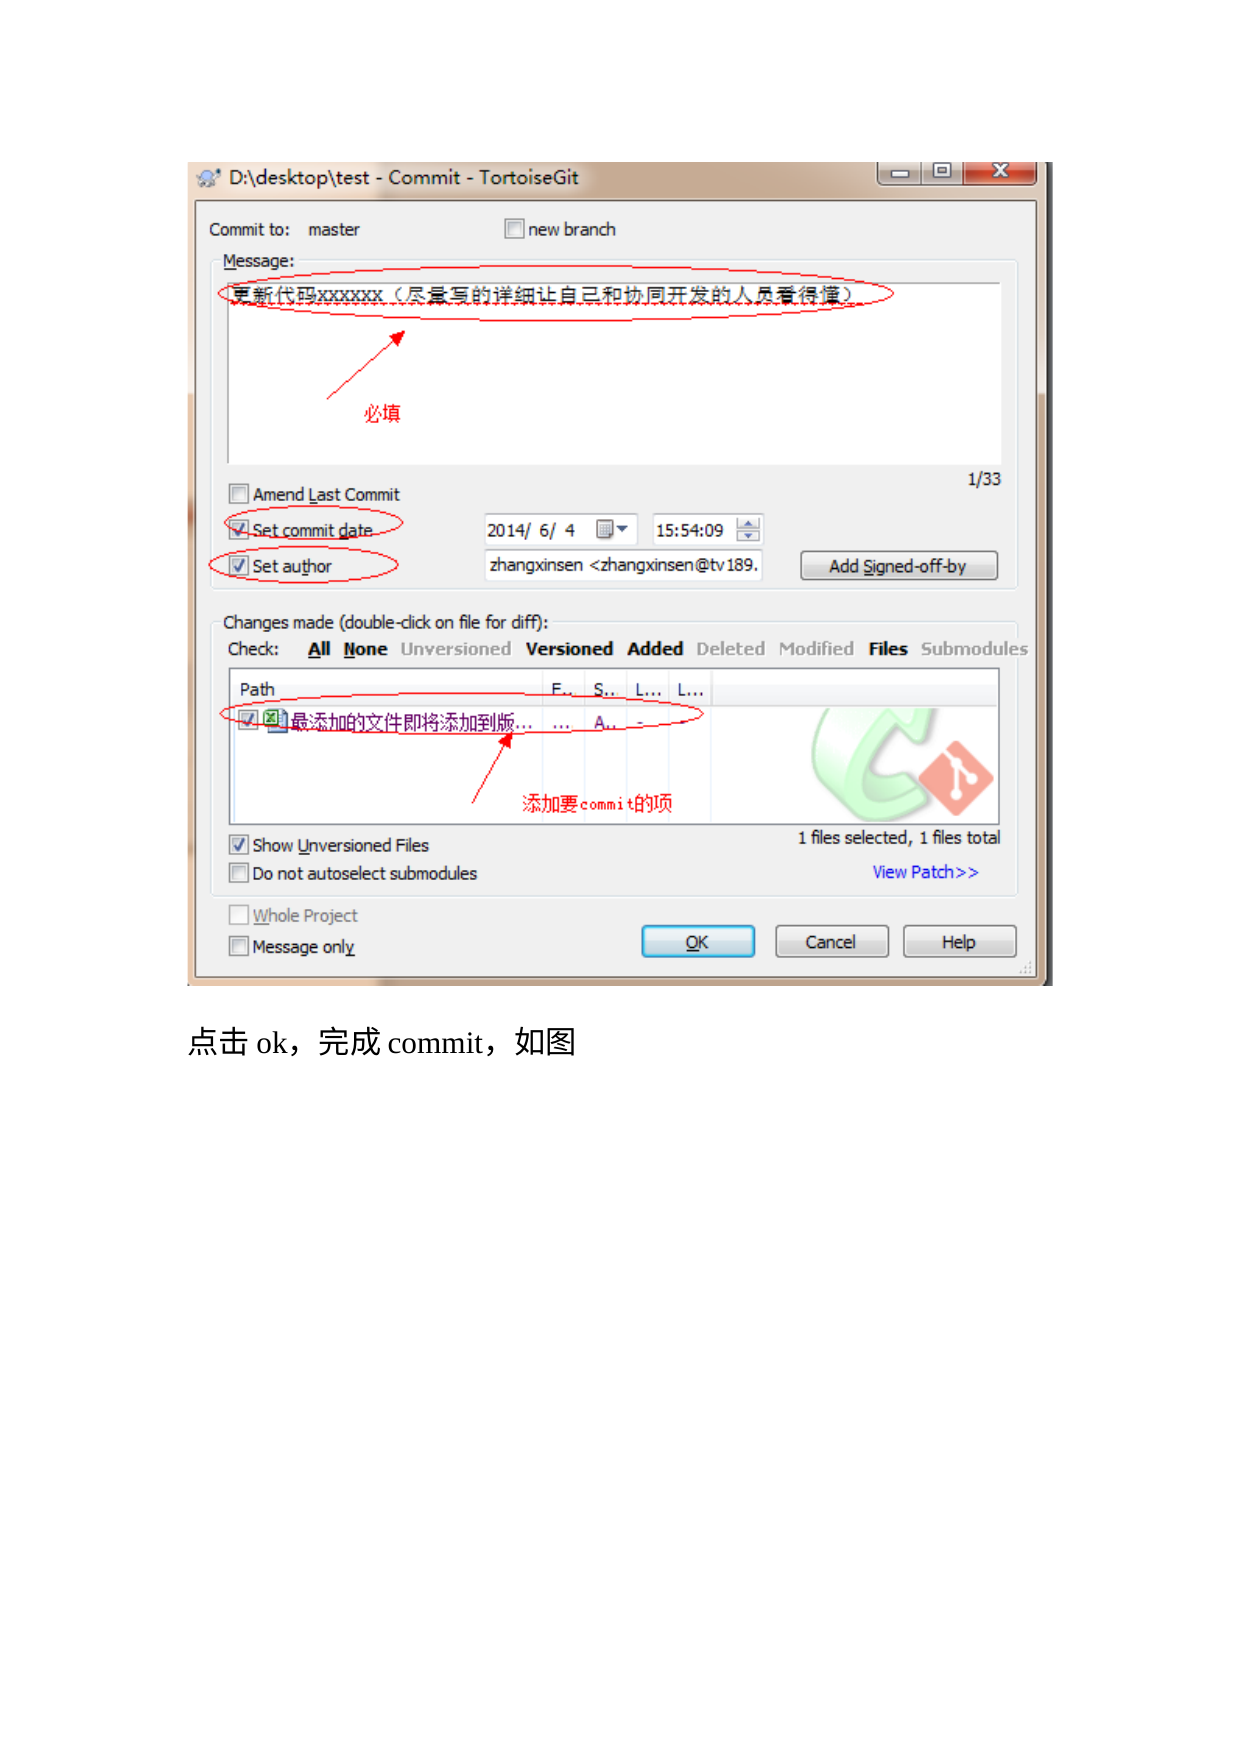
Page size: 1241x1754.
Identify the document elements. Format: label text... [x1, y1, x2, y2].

picture [187, 162, 1053, 986]
text 点击ok，完成commit，如图 [187, 1007, 1053, 1072]
